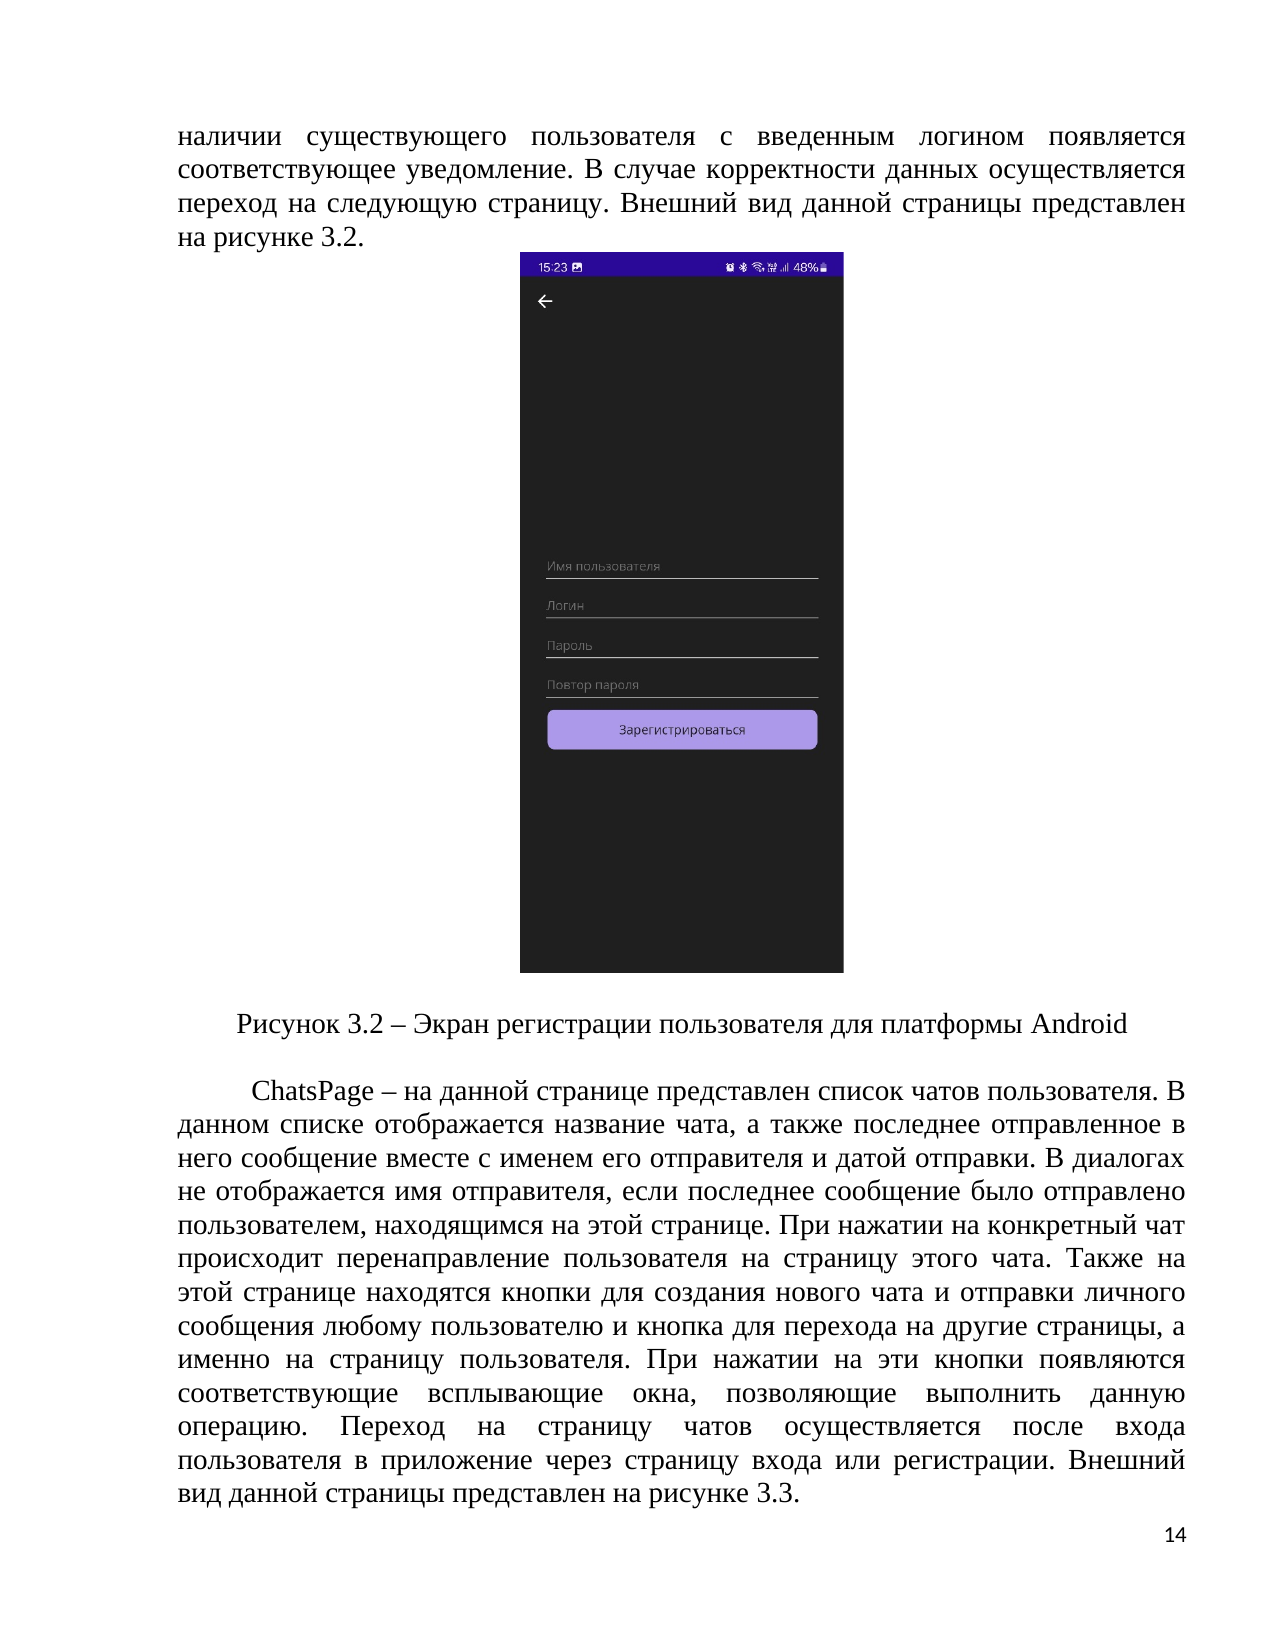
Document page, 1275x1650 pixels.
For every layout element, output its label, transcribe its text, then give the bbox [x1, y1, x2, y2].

text Рисунок 3.2 – Экран регистрации пользователя для платформы Android [177, 1006, 1186, 1039]
picture [520, 252, 844, 973]
text ChatsPage – на данной странице представлен список чатов пользователя. В данном списке отображается название чата, а также последнее отправленное в него сообщение вместе с именем его отправителя и датой отправки. В диалогах не отображается имя отправителя, если последнее сообщение было отправлено пользователем, находящимся на этой странице. При нажатии на конкретный чат происходит перенаправление пользователя на страницу этого чата. Также на этой странице находятся кнопки для создания нового чата и отправки личного сообщения любому пользователю и кнопка для перехода на другие страницы, а именно на страницу пользователя. При нажатии на эти кнопки появляются соответствующие всплывающие окна, позволяющие выполнить данную операцию. Переход на страницу чатов осуществляется после входа пользователя в приложение через страницу входа или регистрации. Внешний вид данной страницы представлен на рисунке 3.3. [177, 1073, 1186, 1509]
